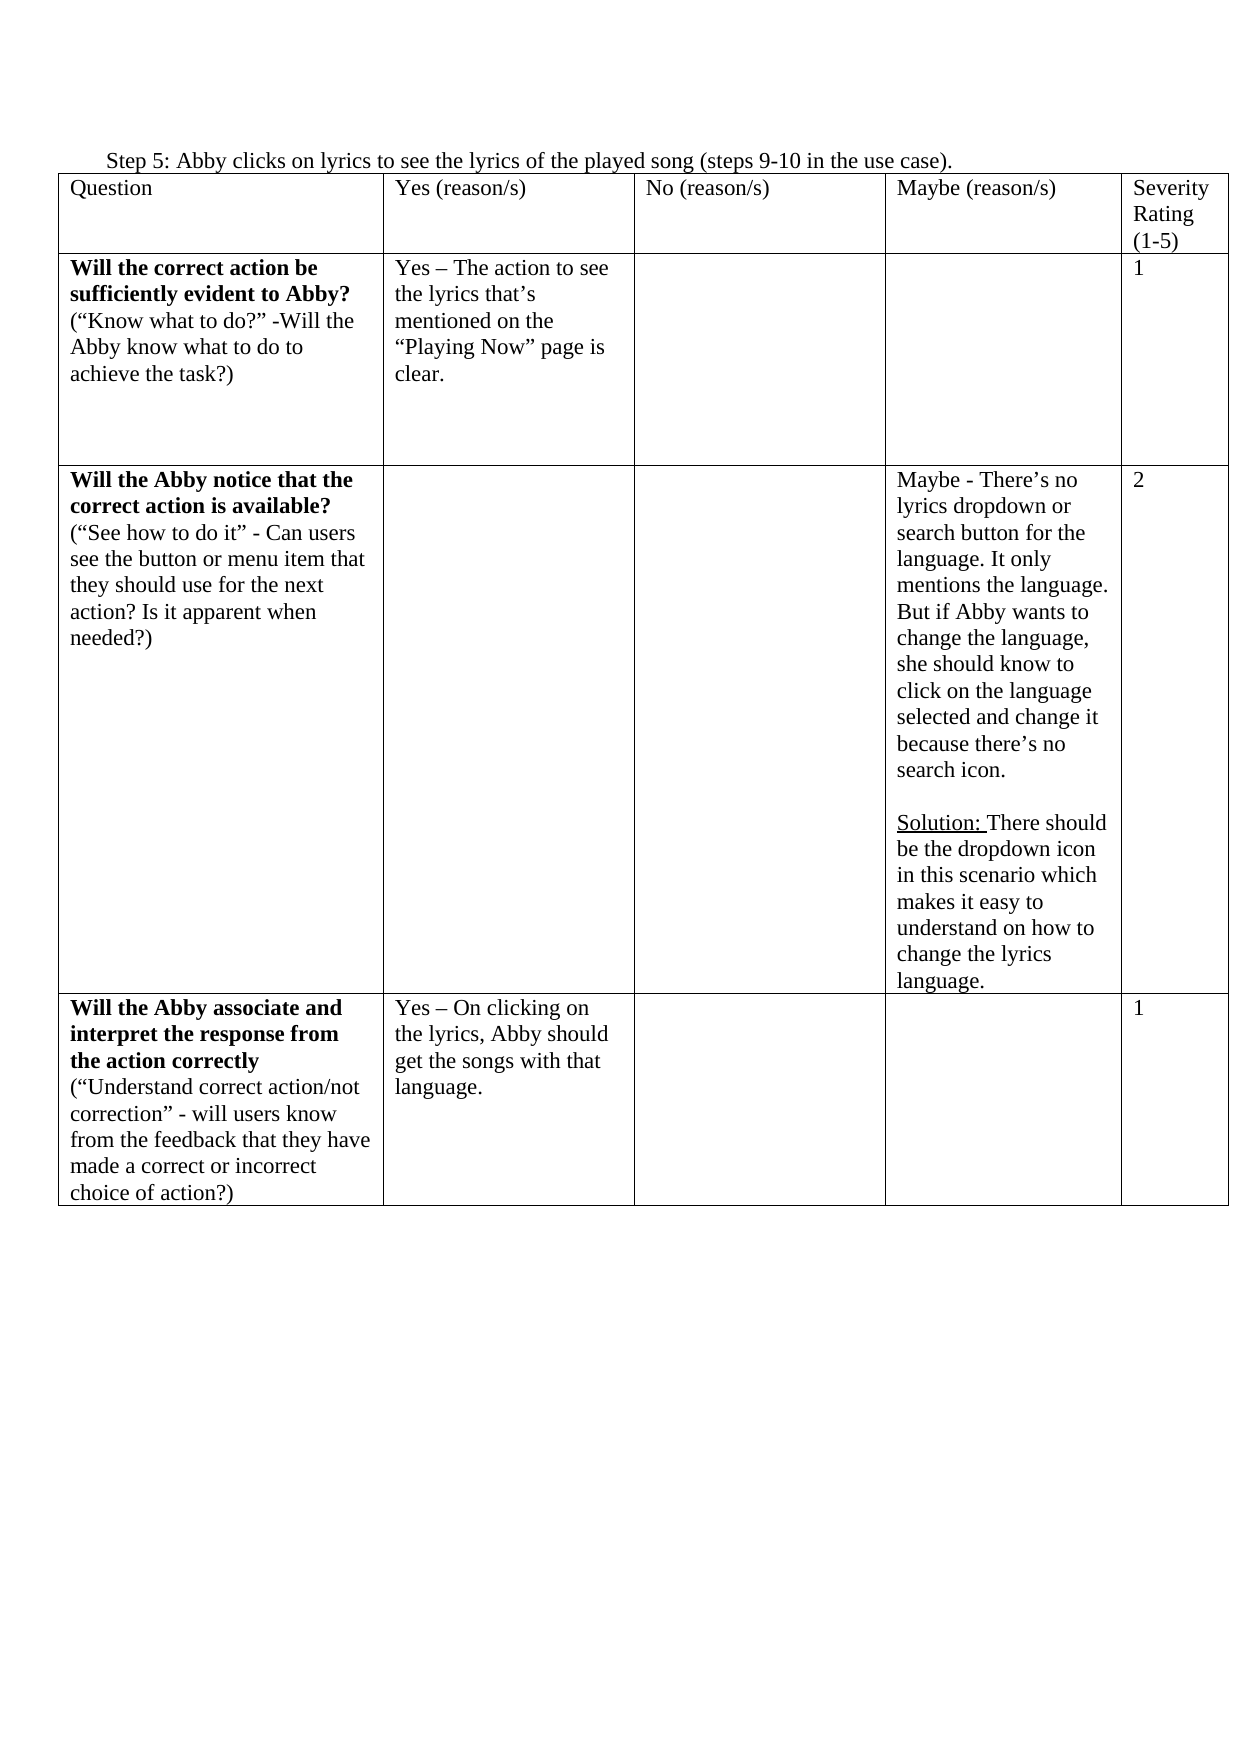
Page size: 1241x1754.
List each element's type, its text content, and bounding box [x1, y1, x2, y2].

table_header Yes (reason/s) [384, 174, 634, 253]
table_cell [635, 254, 885, 465]
table_cell Yes – On clicking on the lyrics, Abby should get the songs with that language. [384, 994, 634, 1205]
table_header No (reason/s) [635, 174, 885, 253]
table_cell 1 [1122, 994, 1228, 1205]
table_cell 1 [1122, 254, 1228, 465]
table_cell Maybe - There’s no lyrics dropdown or search button for the language. It only mentions the language. But if Abby wants to change the language, she should know to click on the language selected and change it because there’s no search icon. Solution: There should be the dropdown icon in this scenario which makes it easy to understand on how to change the lyrics language. [886, 466, 1121, 993]
table_header Maybe (reason/s) [886, 174, 1121, 253]
text Step 5: Abby clicks on lyrics to see the lyrics of the played song (steps 9-10 in the use case). [106, 147, 1134, 173]
table_cell Will the Abby notice that the correct action is available? (“See how to do it” - Can users see the button or menu item that they should use for the next action? Is it apparent when needed?) [59, 466, 383, 993]
table_cell Yes – The action to see the lyrics that’s mentioned on the “Playing Now” page is clear. [384, 254, 634, 465]
table_cell [886, 994, 1121, 1205]
table_cell [635, 466, 885, 993]
table_header Question [59, 174, 383, 253]
table_cell [384, 466, 634, 993]
table_header Severity Rating (1-5) [1122, 174, 1228, 253]
table_cell 2 [1122, 466, 1228, 993]
table_cell [886, 254, 1121, 465]
table_cell [635, 994, 885, 1205]
table_cell Will the Abby associate and interpret the response from the action correctly (“Understand correct action/not correction” - will users know from the feedback that they have made a correct or incorrect choice of action?) [59, 994, 383, 1205]
table_cell Will the correct action be sufficiently evident to Abby? (“Know what to do?” -Will the Abby know what to do to achieve the task?) [59, 254, 383, 465]
